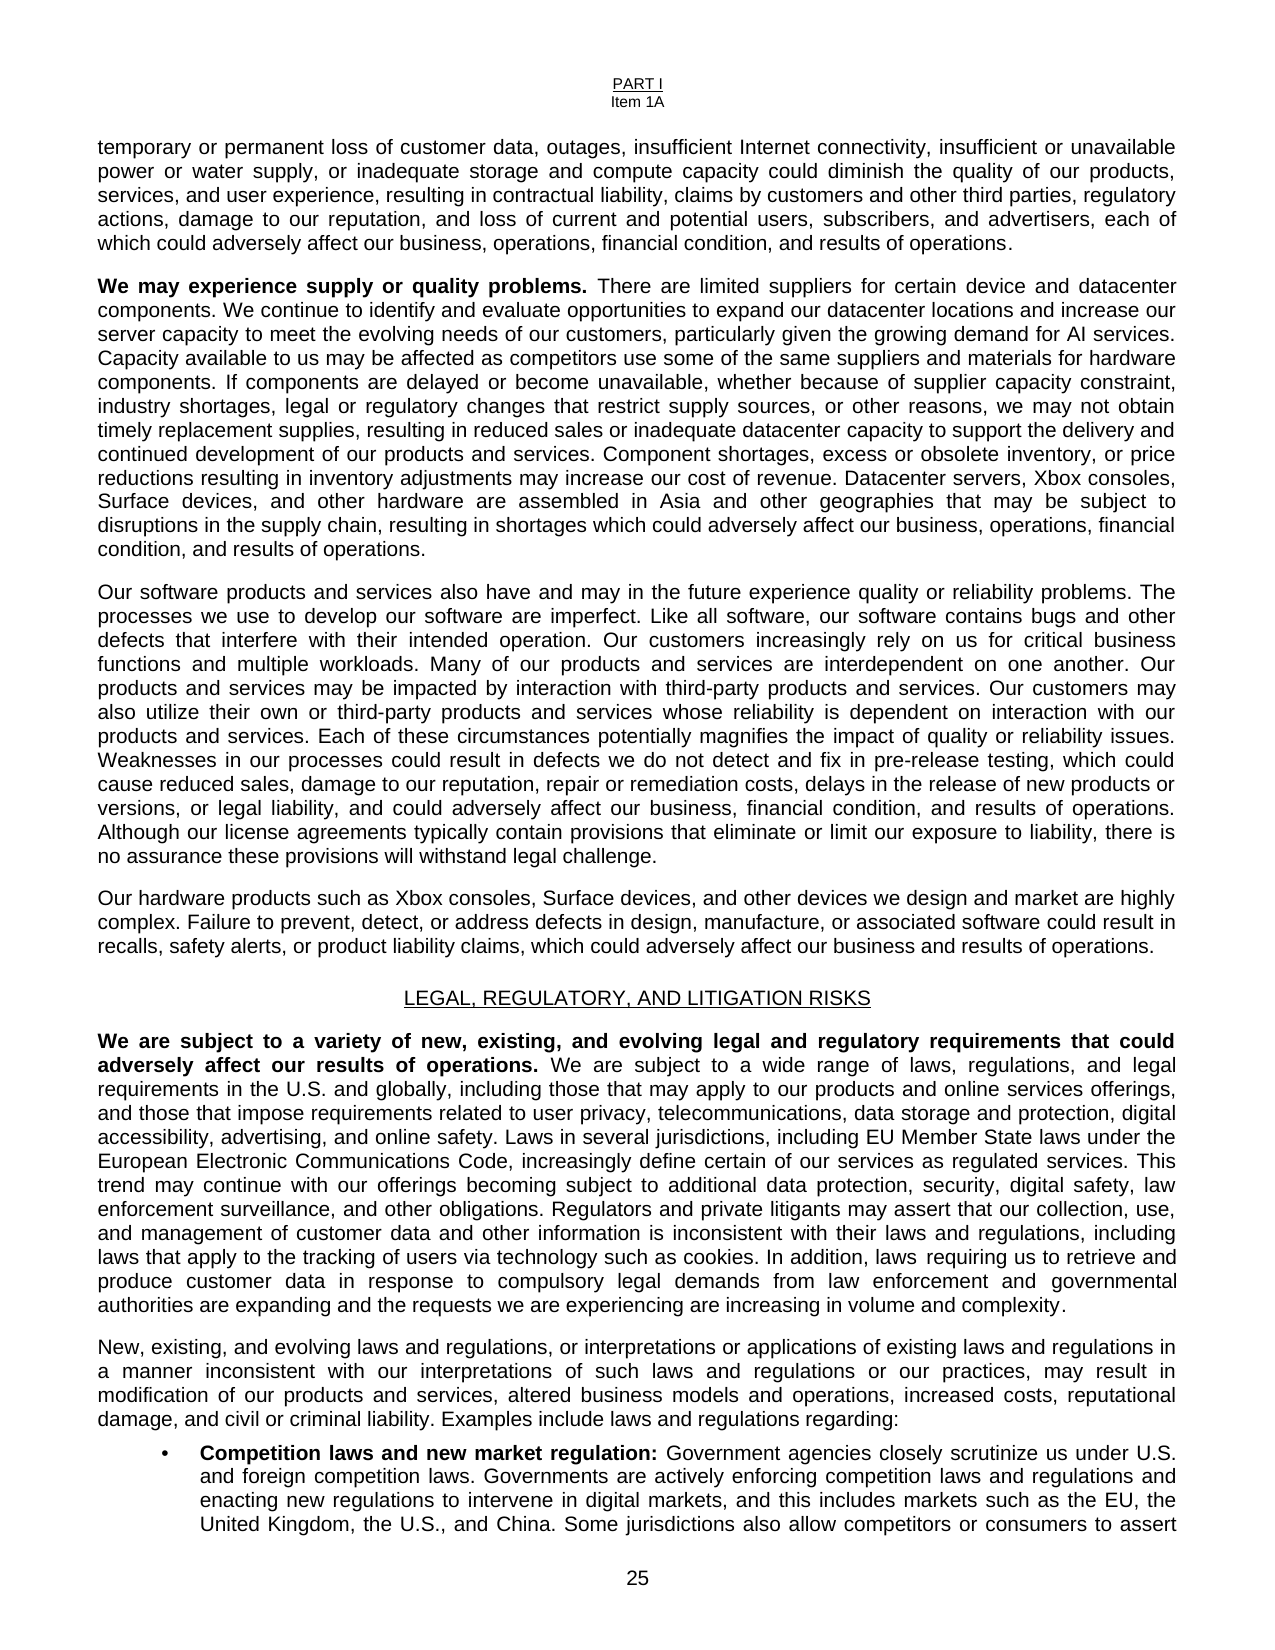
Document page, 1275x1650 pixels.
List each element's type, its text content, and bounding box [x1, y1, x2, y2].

text Our software products and services also have and may in the future experience quality or reliability problems. The processes we use to develop our software are imperfect. Like all software, our software contains bugs and other defects that interfere with their intended operation. Our customers increasingly rely on us for critical business functions and multiple workloads. Many of our products and services are interdependent on one another. Our products and services may be impacted by interaction with third-party products and services. Our customers may also utilize their own or third-party products and services whose reliability is dependent on interaction with our products and services. Each of these circumstances potentially magnifies the impact of quality or reliability issues. Weaknesses in our processes could result in defects we do not detect and fix in pre-release testing, which could cause reduced sales, damage to our reputation, repair or remediation costs, delays in the release of new products or versions, or legal liability, and could adversely affect our business, financial condition, and results of operations. Although our license agreements typically contain provisions that eliminate or limit our exposure to liability, there is no assurance these provisions will withstand legal challenge. [97, 580, 1177, 867]
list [161, 1440, 1177, 1536]
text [97, 135, 1177, 255]
text We are subject to a variety of new, existing, and evolving legal and regulatory requirements that could adversely affect our results of operations. We are subject to a wide range of laws, regulations, and legal requirements in the U.S. and globally, including those that may apply to our products and online services offerings, and those that impose requirements related to user privacy, telecommunications, data storage and protection, digital accessibility, advertising, and online safety. Laws in several jurisdictions, including EU Member State laws under the European Electronic Communications Code, increasingly define certain of our services as regulated services. This trend may continue with our offerings becoming subject to additional data protection, security, digital safety, law enforcement surveillance, and other obligations. Regulators and private litigants may assert that our collection, use, and management of customer data and other information is inconsistent with their laws and regulations, including laws that apply to the tracking of users via technology such as cookies. In addition, laws requiring us to retrieve and produce customer data in response to compulsory legal demands from law enforcement and governmental authorities are expanding and the requests we are experiencing are increasing in volume and complexity. [97, 1029, 1177, 1316]
text Our hardware products such as Xbox consoles, Surface devices, and other devices we design and market are highly complex. Failure to prevent, detect, or address defects in design, manufacture, or associated software could result in recalls, safety alerts, or product liability claims, which could adversely affect our business and results of operations. [97, 886, 1177, 958]
text New, existing, and evolving laws and regulations, or interpretations or applications of existing laws and regulations in a manner inconsistent with our interpretations of such laws and regulations or our practices, may result in modification of our products and services, altered business models and operations, increased costs, reputational damage, and civil or criminal liability. Examples include laws and regulations regarding: [97, 1335, 1177, 1431]
text LEGAL, REGULATORY, AND LITIGATION RISKS [97, 986, 1177, 1010]
text We may experience supply or quality problems. There are limited suppliers for certain device and datacenter components. We continue to identify and evaluate opportunities to expand our datacenter locations and increase our server capacity to meet the evolving needs of our customers, particularly given the growing demand for AI services. Capacity available to us may be affected as competitors use some of the same suppliers and materials for hardware components. If components are delayed or become unavailable, whether because of supplier capacity constraint, industry shortages, legal or regulatory changes that restrict supply sources, or other reasons, we may not obtain timely replacement supplies, resulting in reduced sales or inadequate datacenter capacity to support the delivery and continued development of our products and services. Component shortages, excess or obsolete inventory, or price reductions resulting in inventory adjustments may increase our cost of revenue. Datacenter servers, Xbox consoles, Surface devices, and other hardware are assembled in Asia and other geographies that may be subject to disruptions in the supply chain, resulting in shortages which could adversely affect our business, operations, financial condition, and results of operations. [97, 274, 1177, 561]
